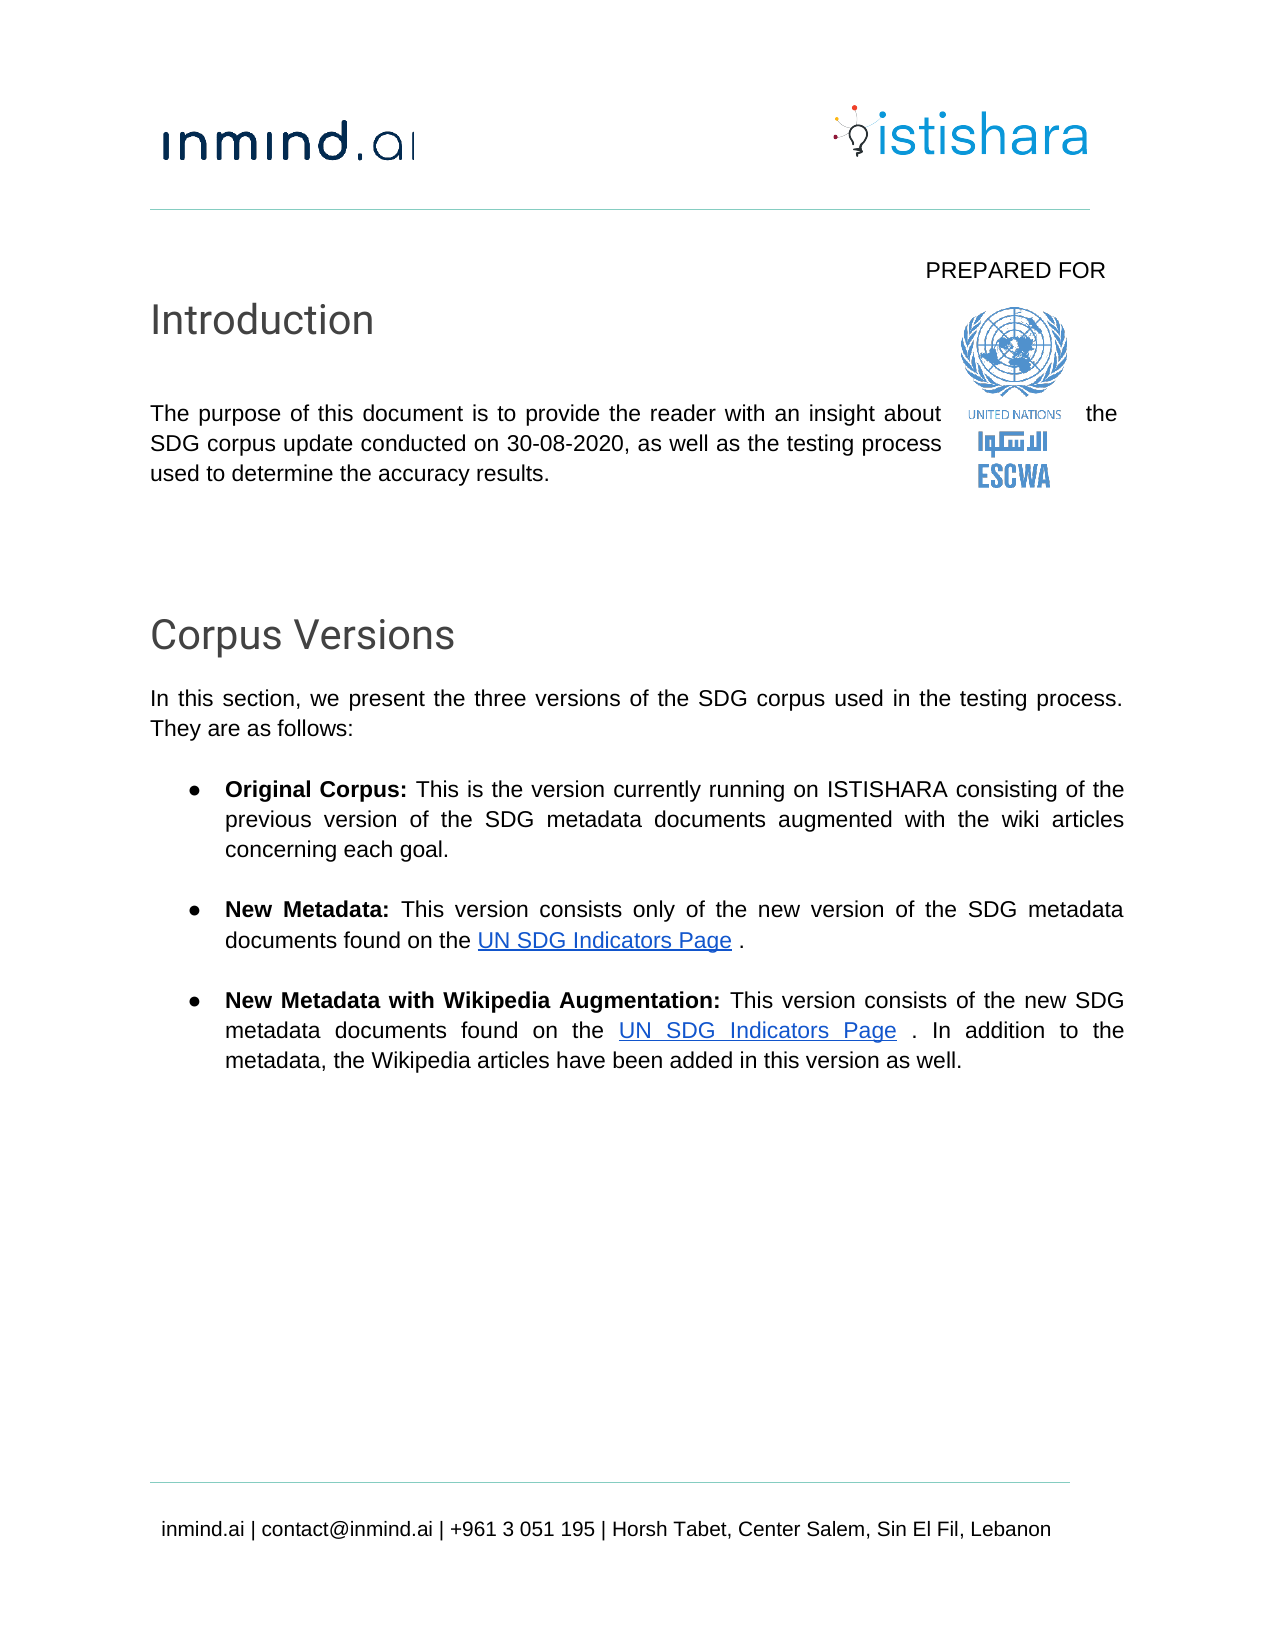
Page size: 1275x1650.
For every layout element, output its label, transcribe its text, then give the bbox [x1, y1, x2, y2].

picture [833, 105, 1090, 167]
picture [163, 105, 414, 184]
list New Metadata: This version consists only of the new version of the SDG metadata documents found on the UN SDG Indicators Page . [187, 896, 1125, 953]
text PREPARED FOR [150, 257, 1125, 283]
list Original Corpus: This is the version currently running on ISTISHARA consisting of the previous version of the SDG metadata documents augmented with the wiki articles concerning each goal. [187, 776, 1125, 862]
subtitle Corpus Versions [150, 611, 1125, 660]
subtitle Introduction [150, 296, 1125, 344]
picture [961, 307, 1067, 488]
list New Metadata with Wikipedia Augmentation: This version consists of the new SDG metadata documents found on the UN SDG Indicators Page . In addition to the metadata, the Wikipedia articles have been added in this version as well. [187, 987, 1125, 1074]
text In this section, we present the three versions of the SDG corpus used in the testing process. They are as follows: [150, 685, 1125, 742]
text The purpose of this document is to provide the reader with an insight about the SDG corpus update conducted on 30-08-2020, as well as the testing process used to determine the accuracy results. [150, 400, 961, 486]
